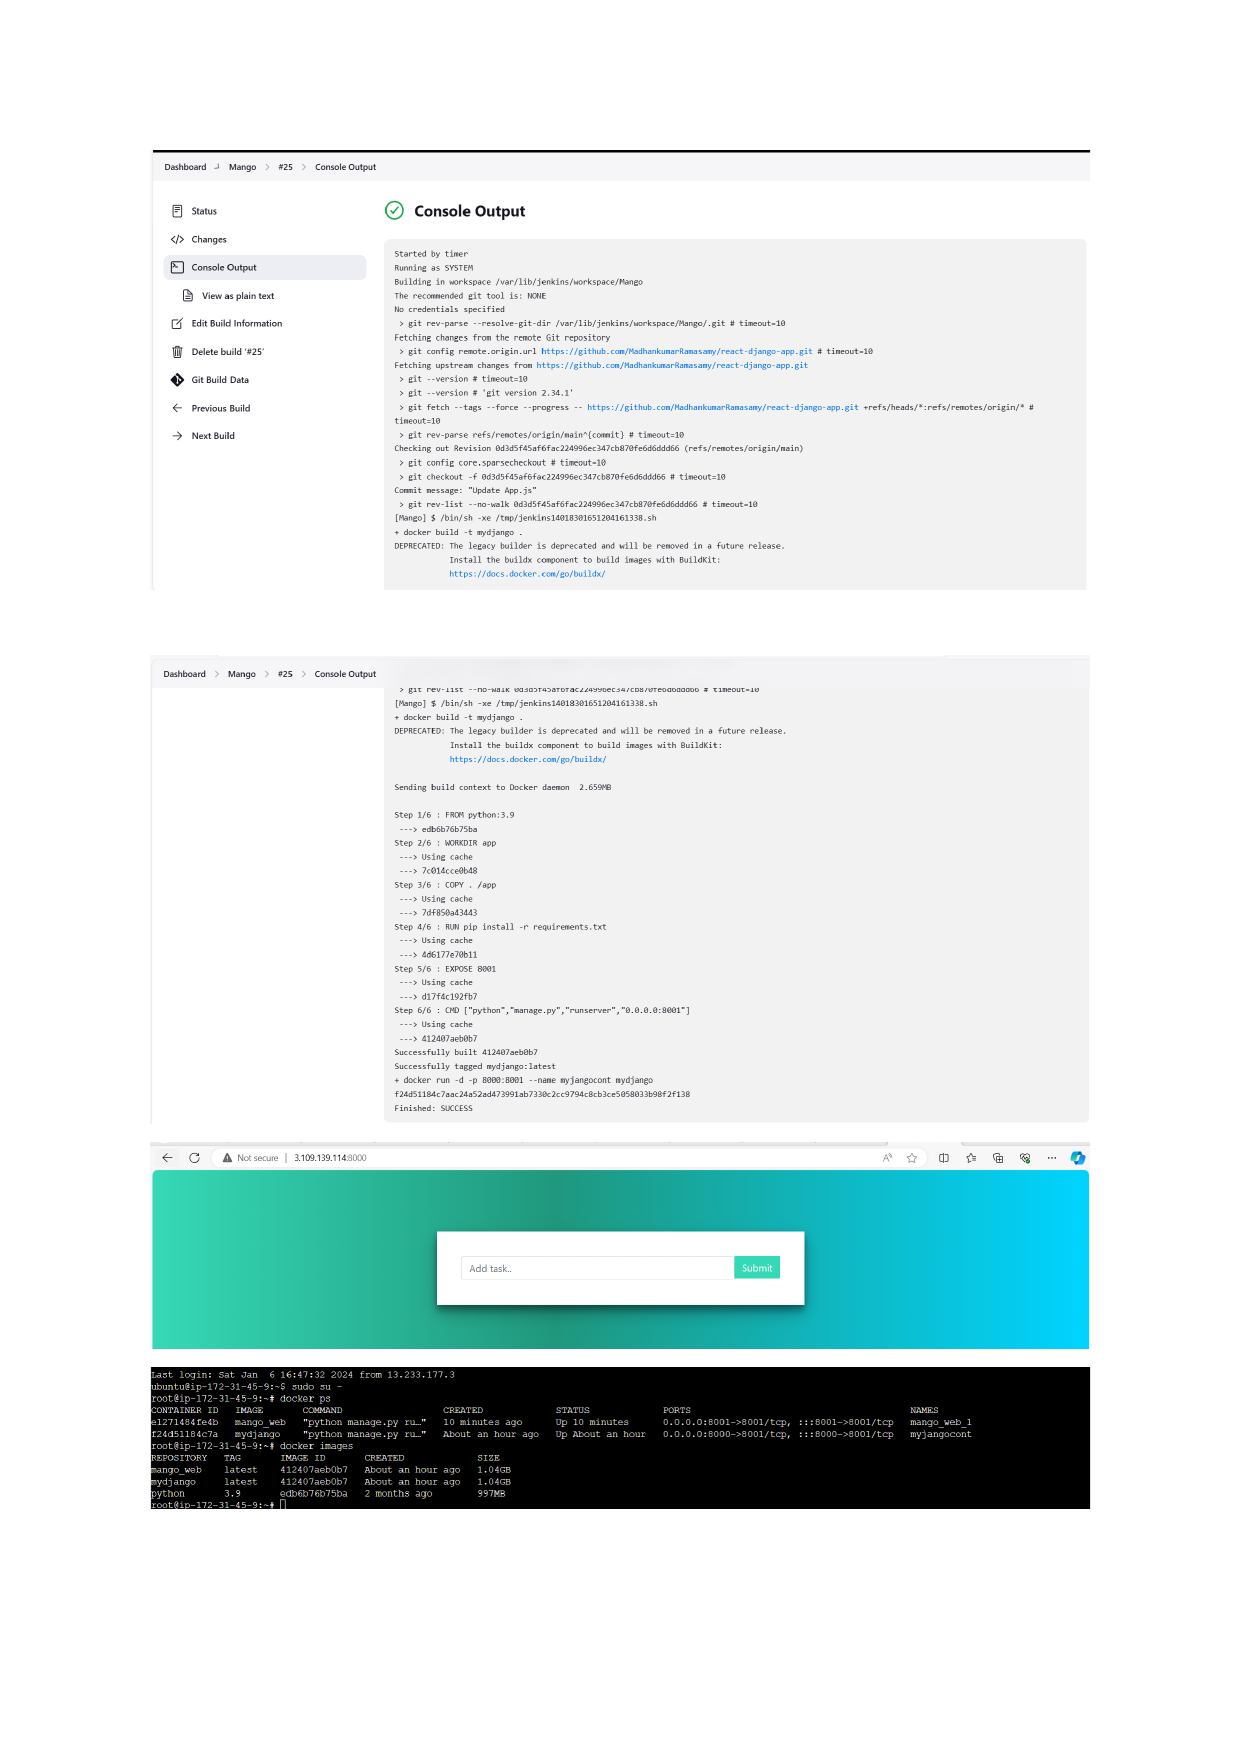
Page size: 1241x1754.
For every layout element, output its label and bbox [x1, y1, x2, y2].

picture [150, 655, 1091, 1124]
picture [150, 150, 1091, 590]
picture [150, 1142, 1091, 1349]
picture [150, 1367, 1091, 1509]
